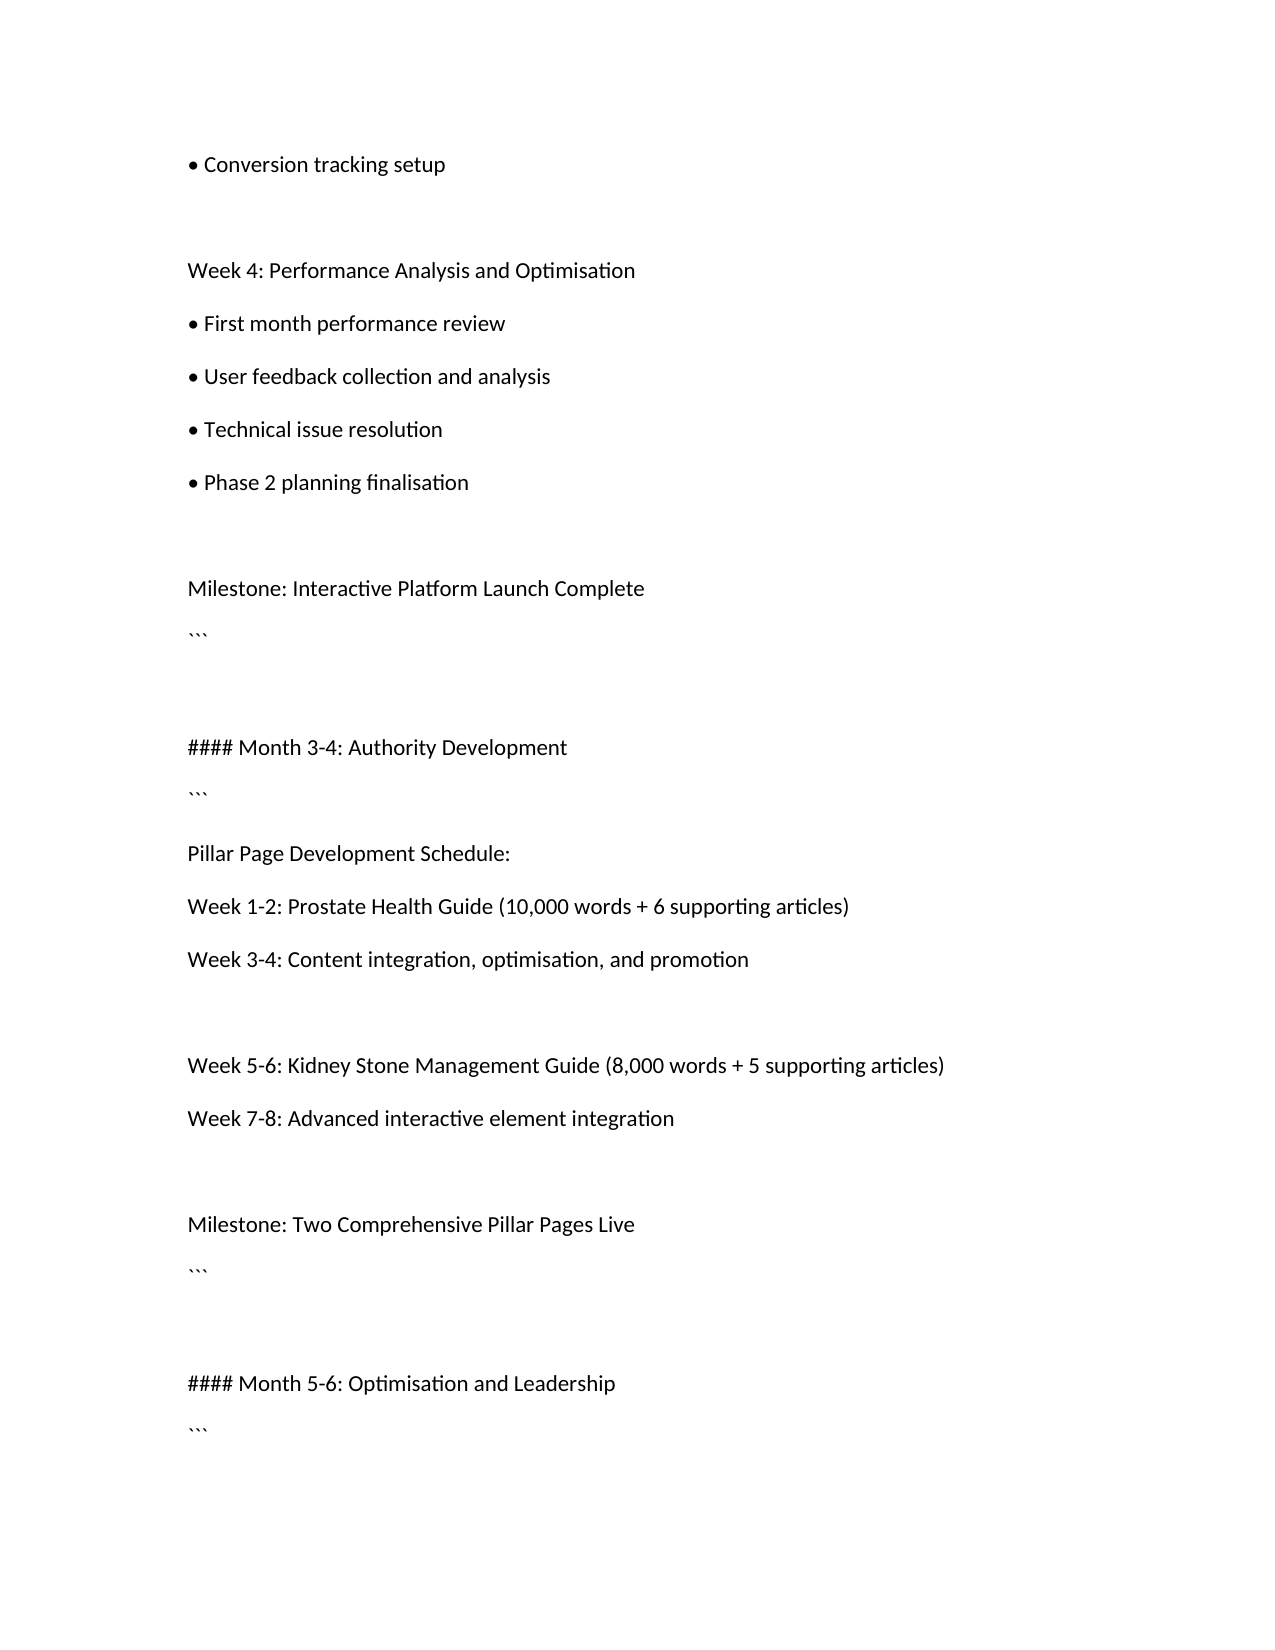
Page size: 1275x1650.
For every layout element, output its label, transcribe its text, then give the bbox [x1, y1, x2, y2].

text Milestone: Two Comprehensive Pillar Pages Live [187, 1210, 1087, 1238]
text Week 4: Performance Analysis and Optimisation [187, 256, 1087, 284]
text Milestone: Interactive Platform Launch Complete [187, 574, 1087, 602]
text • Conversion tracking setup [187, 150, 1087, 178]
text Week 1-2: Prostate Health Guide (10,000 words + 6 supporting articles) [187, 892, 1087, 920]
text • Technical issue resolution [187, 415, 1087, 443]
text Week 7-8: Advanced interactive element integration [187, 1104, 1087, 1132]
text ``` [187, 786, 1087, 814]
text ``` [187, 627, 1087, 655]
text ``` [187, 1263, 1087, 1291]
text #### Month 5-6: Optimisation and Leadership [187, 1369, 1087, 1397]
text Week 3-4: Content integration, optimisation, and promotion [187, 945, 1087, 973]
text ``` [187, 1422, 1087, 1451]
text #### Month 3-4: Authority Development [187, 733, 1087, 761]
text • First month performance review [187, 309, 1087, 337]
text Week 5-6: Kidney Stone Management Guide (8,000 words + 5 supporting articles) [187, 1051, 1087, 1079]
text • User feedback collection and analysis [187, 362, 1087, 390]
text • Phase 2 planning finalisation [187, 468, 1087, 496]
text Pillar Page Development Schedule: [187, 839, 1087, 867]
